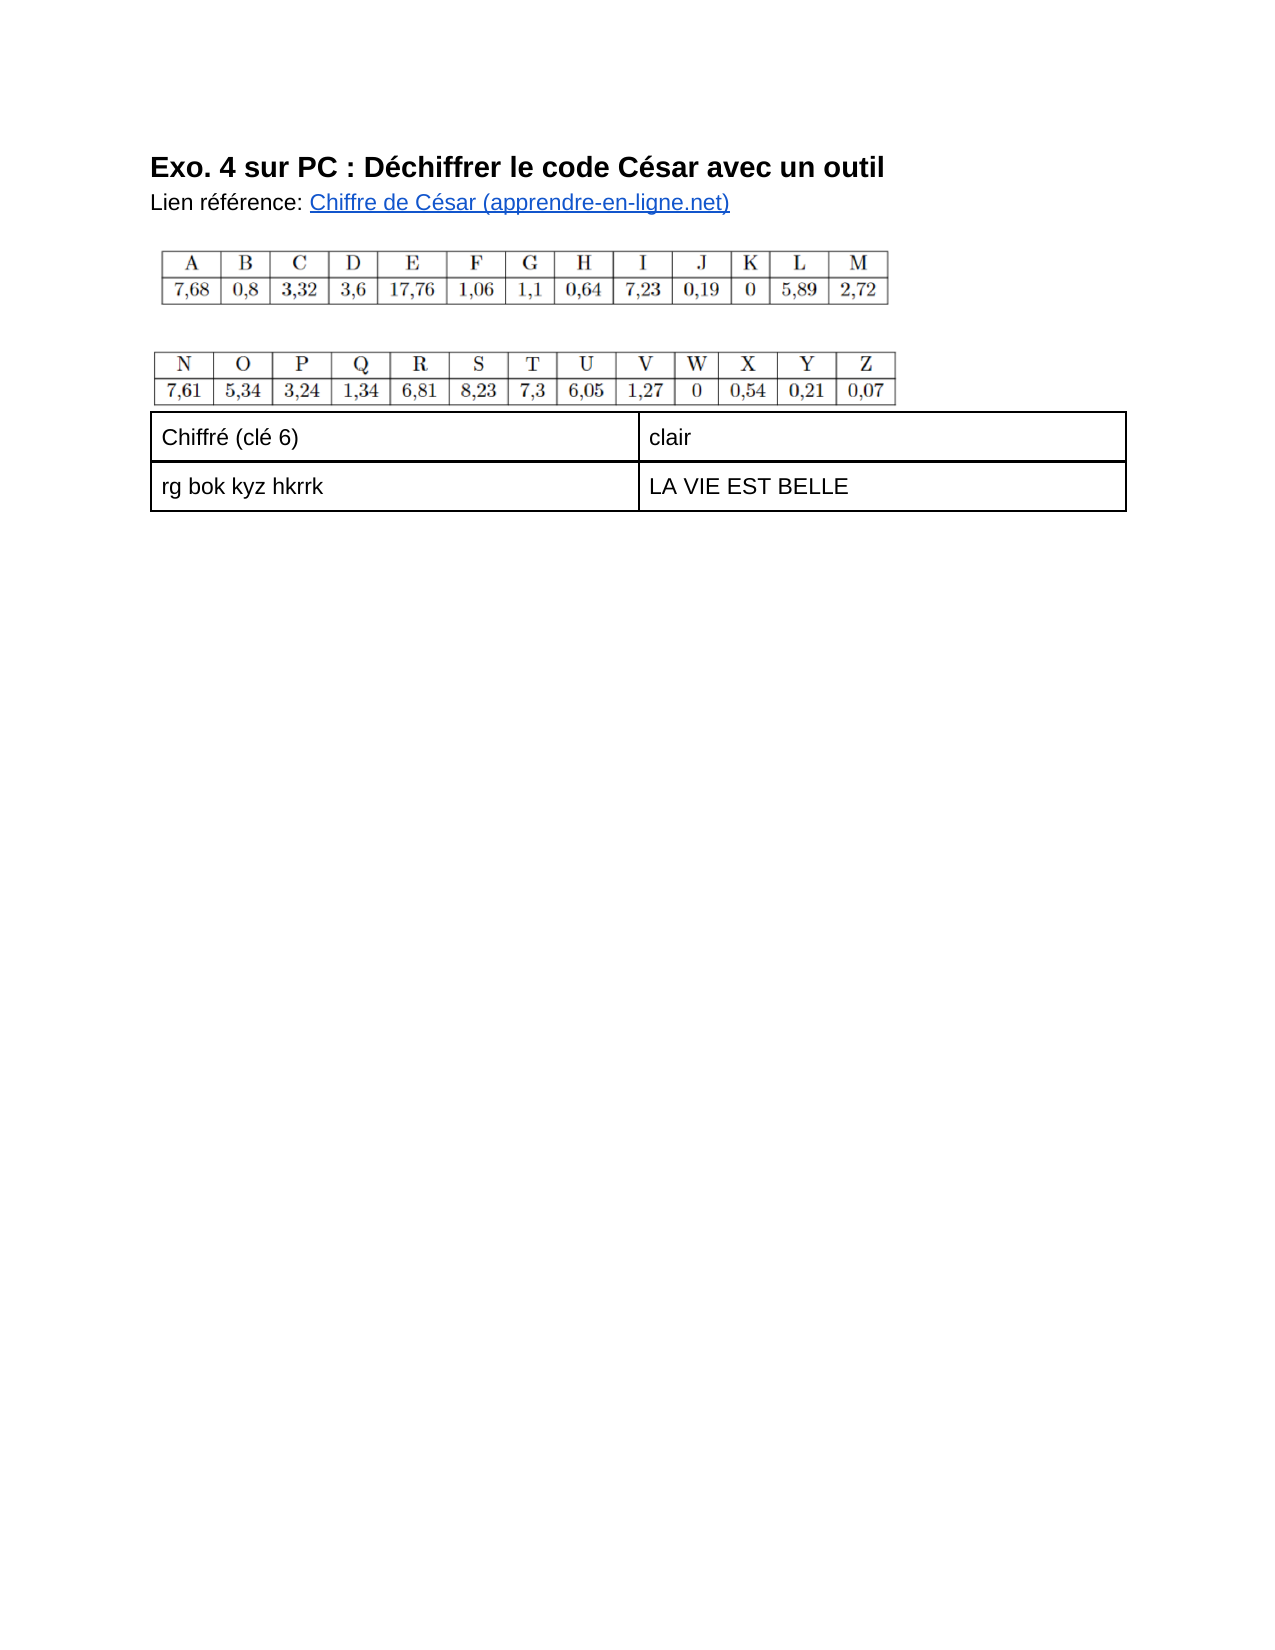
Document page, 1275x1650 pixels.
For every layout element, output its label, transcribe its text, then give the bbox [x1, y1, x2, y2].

table_header clair [640, 413, 1125, 460]
text Exo. 4 sur PC : Déchiffrer le code César avec un outil [150, 150, 1125, 183]
table_cell rg bok kyz hkrrk [152, 463, 638, 509]
table_header Chiffré (clé 6) [152, 413, 638, 460]
table_cell LA VIE EST BELLE [640, 463, 1125, 509]
picture [150, 248, 898, 408]
text Lien référence: Chiffre de César (apprendre-en-ligne.net) [150, 188, 1125, 215]
